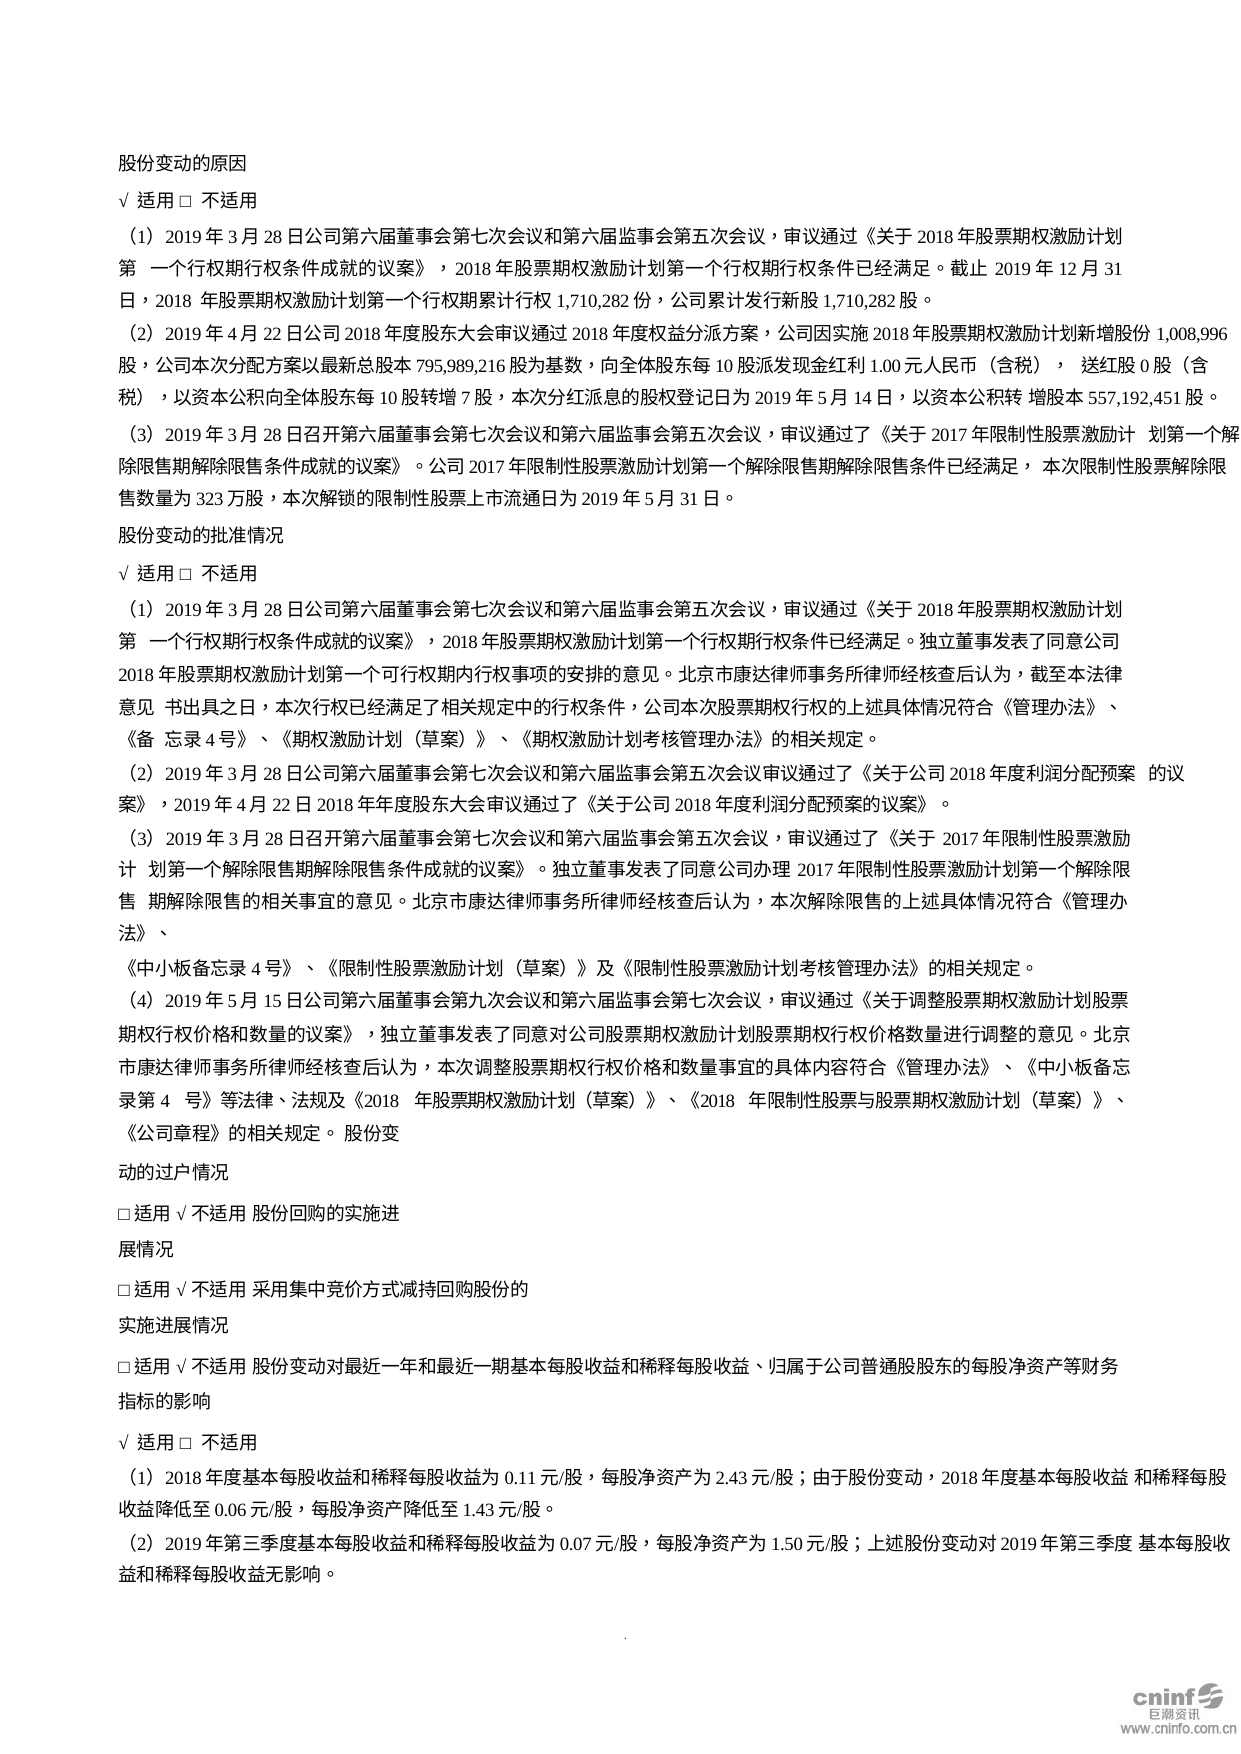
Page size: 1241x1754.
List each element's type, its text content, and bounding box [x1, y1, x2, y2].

text （3）2019年3月28日召开第六届董事会第七次会议和第六届监事会第五次会议，审议通过了《关于2017年限制性股票激励计 划第一个解除限售期解除限售条件成就的议案》。独立董事发表了同意公司办理2017年限制性股票激励计划第一个解除限售 期解除限售的相关事宜的意见。北京市康达律师事务所律师经核查后认为，本次解除限售的上述具体情况符合《管理办法》、 [118, 825, 1132, 946]
text □ 适用 √ 不适用 股份回购的实施进展情况 [118, 1200, 415, 1262]
text 《公司章程》的相关规定。 股份变动的过户情况 [118, 1121, 415, 1184]
text √ 适用 □ 不适用 [118, 187, 1240, 213]
text （1）2019年3月28日公司第六届董事会第七次会议和第六届监事会第五次会议，审议通过《关于2018年股票期权激励计划第 一个行权期行权条件成就的议案》，2018年股票期权激励计划第一个行权期行权条件已经满足。独立董事发表了同意公司2018 年股票期权激励计划第一个可行权期内行权事项的安排的意见。北京市康达律师事务所律师经核查后认为，截至本法律意见 书出具之日，本次行权已经满足了相关规定中的行权条件，公司本次股票期权行权的上述具体情况符合《管理办法》、《备 忘录4号》、《期权激励计划（草案）》、《期权激励计划考核管理办法》的相关规定。 [118, 596, 1123, 752]
text 《中小板备忘录4号》、《限制性股票激励计划（草案）》及《限制性股票激励计划考核管理办法》的相关规定。 [118, 956, 1240, 981]
text □ 适用 √ 不适用 股份变动对最近一年和最近一期基本每股收益和稀释每股收益、归属于公司普通股股东的每股净资产等财务指标的影响 [118, 1353, 1133, 1414]
text 股份变动的原因 [118, 150, 1240, 175]
text （2）2019年第三季度基本每股收益和稀释每股收益为0.07元/股，每股净资产为1.50元/股；上述股份变动对2019年第三季度 基本每股收益和稀释每股收益无影响。 [118, 1530, 1240, 1587]
text 股份变动的批准情况 [118, 523, 1240, 548]
text （4）2019年5月15日公司第六届董事会第九次会议和第六届监事会第七次会议，审议通过《关于调整股票期权激励计划股票 期权行权价格和数量的议案》，独立董事发表了同意对公司股票期权激励计划股票期权行权价格数量进行调整的意见。北京 市康达律师事务所律师经核查后认为，本次调整股票期权行权价格和数量事宜的具体内容符合《管理办法》、《中小板备忘 录第 4 号》等法律、法规及《2018 年股票期权激励计划（草案）》、《2018 年限制性股票与股票期权激励计划（草案）》、 [118, 988, 1132, 1113]
picture [1115, 1680, 1240, 1737]
text （1）2019年3月28日公司第六届董事会第七次会议和第六届监事会第五次会议，审议通过《关于2018年股票期权激励计划第 一个行权期行权条件成就的议案》，2018年股票期权激励计划第一个行权期行权条件已经满足。截止2019年12月31日，2018 年股票期权激励计划第一个行权期累计行权1,710,282份，公司累计发行新股1,710,282股。 [118, 223, 1123, 313]
text （2）2019年3月28日公司第六届董事会第七次会议和第六届监事会第五次会议审议通过了《关于公司2018年度利润分配预案 的议案》，2019年4月22日2018年年度股东大会审议通过了《关于公司2018年度利润分配预案的议案》。 [118, 760, 1240, 817]
text （2）2019年4月22日公司2018年度股东大会审议通过2018年度权益分派方案，公司因实施2018年股票期权激励计划新增股份 1,008,996股，公司本次分配方案以最新总股本795,989,216股为基数，向全体股东每10股派发现金红利1.00元人民币（含税）， 送红股0股（含税），以资本公积向全体股东每10 股转增7股，本次分红派息的股权登记日为2019年5月14日，以资本公积转 增股本557,192,451股。 [118, 320, 1240, 409]
text （1）2018年度基本每股收益和稀释每股收益为0.11元/股，每股净资产为2.43元/股；由于股份变动，2018年度基本每股收益 和稀释每股收益降低至0.06元/股，每股净资产降低至1.43元/股。 [118, 1465, 1240, 1522]
text √ 适用 □ 不适用 [118, 561, 1240, 586]
text （3）2019年3月28日召开第六届董事会第七次会议和第六届监事会第五次会议，审议通过了《关于2017年限制性股票激励计 划第一个解除限售期解除限售条件成就的议案》。公司2017年限制性股票激励计划第一个解除限售期解除限售条件已经满足， 本次限制性股票解除限售数量为323万股，本次解锁的限制性股票上市流通日为2019年5月31日。 [118, 422, 1240, 511]
text □ 适用 √ 不适用 采用集中竞价方式减持回购股份的实施进展情况 [118, 1276, 544, 1338]
text √ 适用 □ 不适用 [118, 1429, 1240, 1455]
